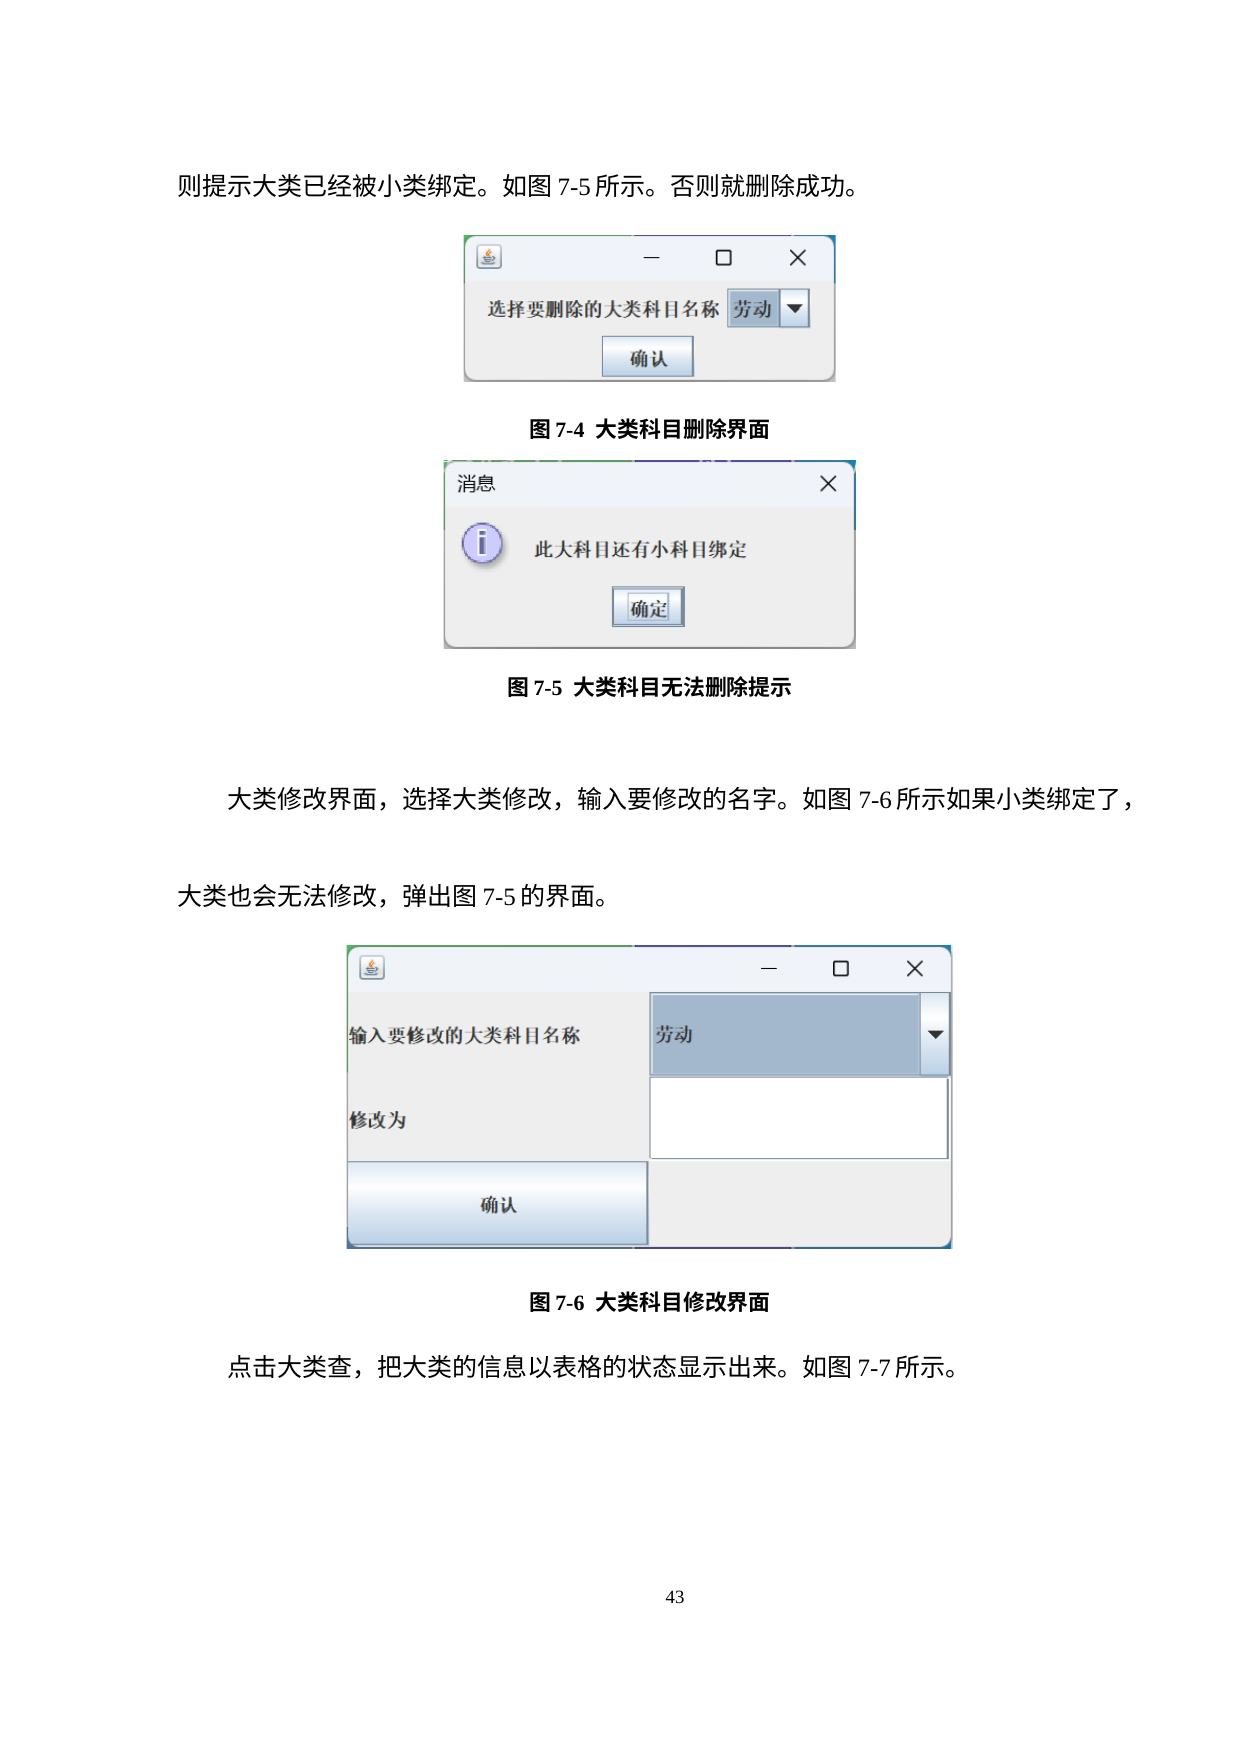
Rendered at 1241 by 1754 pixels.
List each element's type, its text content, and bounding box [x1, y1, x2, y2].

picture [443, 460, 856, 649]
text 图7-6 大类科目修改界面 [177, 1285, 1122, 1317]
picture [463, 235, 836, 382]
text 点击大类查，把大类的信息以表格的状态显示出来。如图7-7所示。 [177, 1333, 1122, 1398]
text 图7-5 大类科目无法删除提示 [177, 669, 1122, 702]
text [177, 152, 1122, 217]
text 大类修改界面，选择大类修改，输入要修改的名字。如图7-6所示如果小类绑定了，大类也会无法修改，弹出图7-5的界面。 [177, 765, 1122, 927]
text 图7-4 大类科目删除界面 [177, 412, 1122, 444]
picture [346, 945, 953, 1249]
